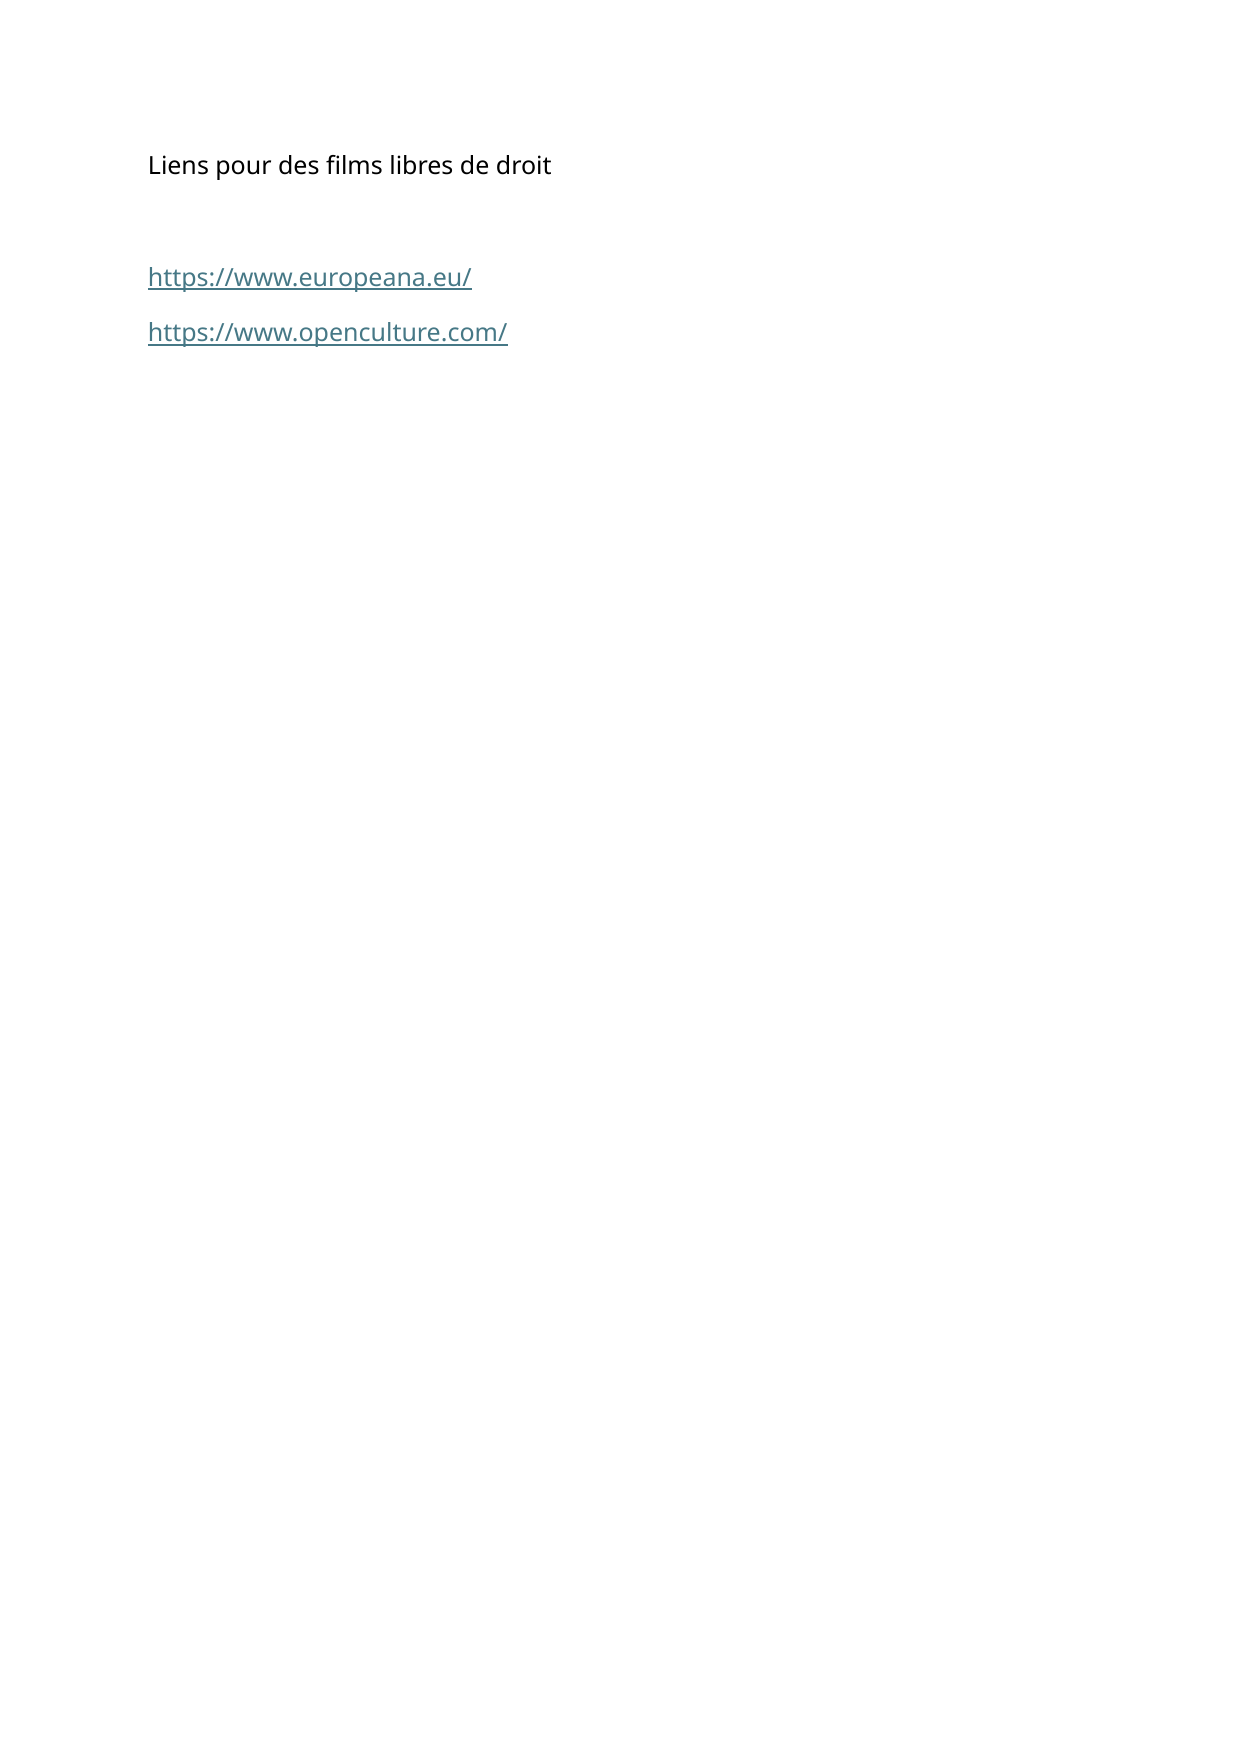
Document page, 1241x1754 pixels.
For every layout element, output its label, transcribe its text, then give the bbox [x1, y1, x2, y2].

text https://www.openculture.com/ [148, 315, 1093, 349]
text Liens pour des films libres de droit [148, 148, 1093, 182]
text https://www.europeana.eu/ [148, 259, 1093, 293]
